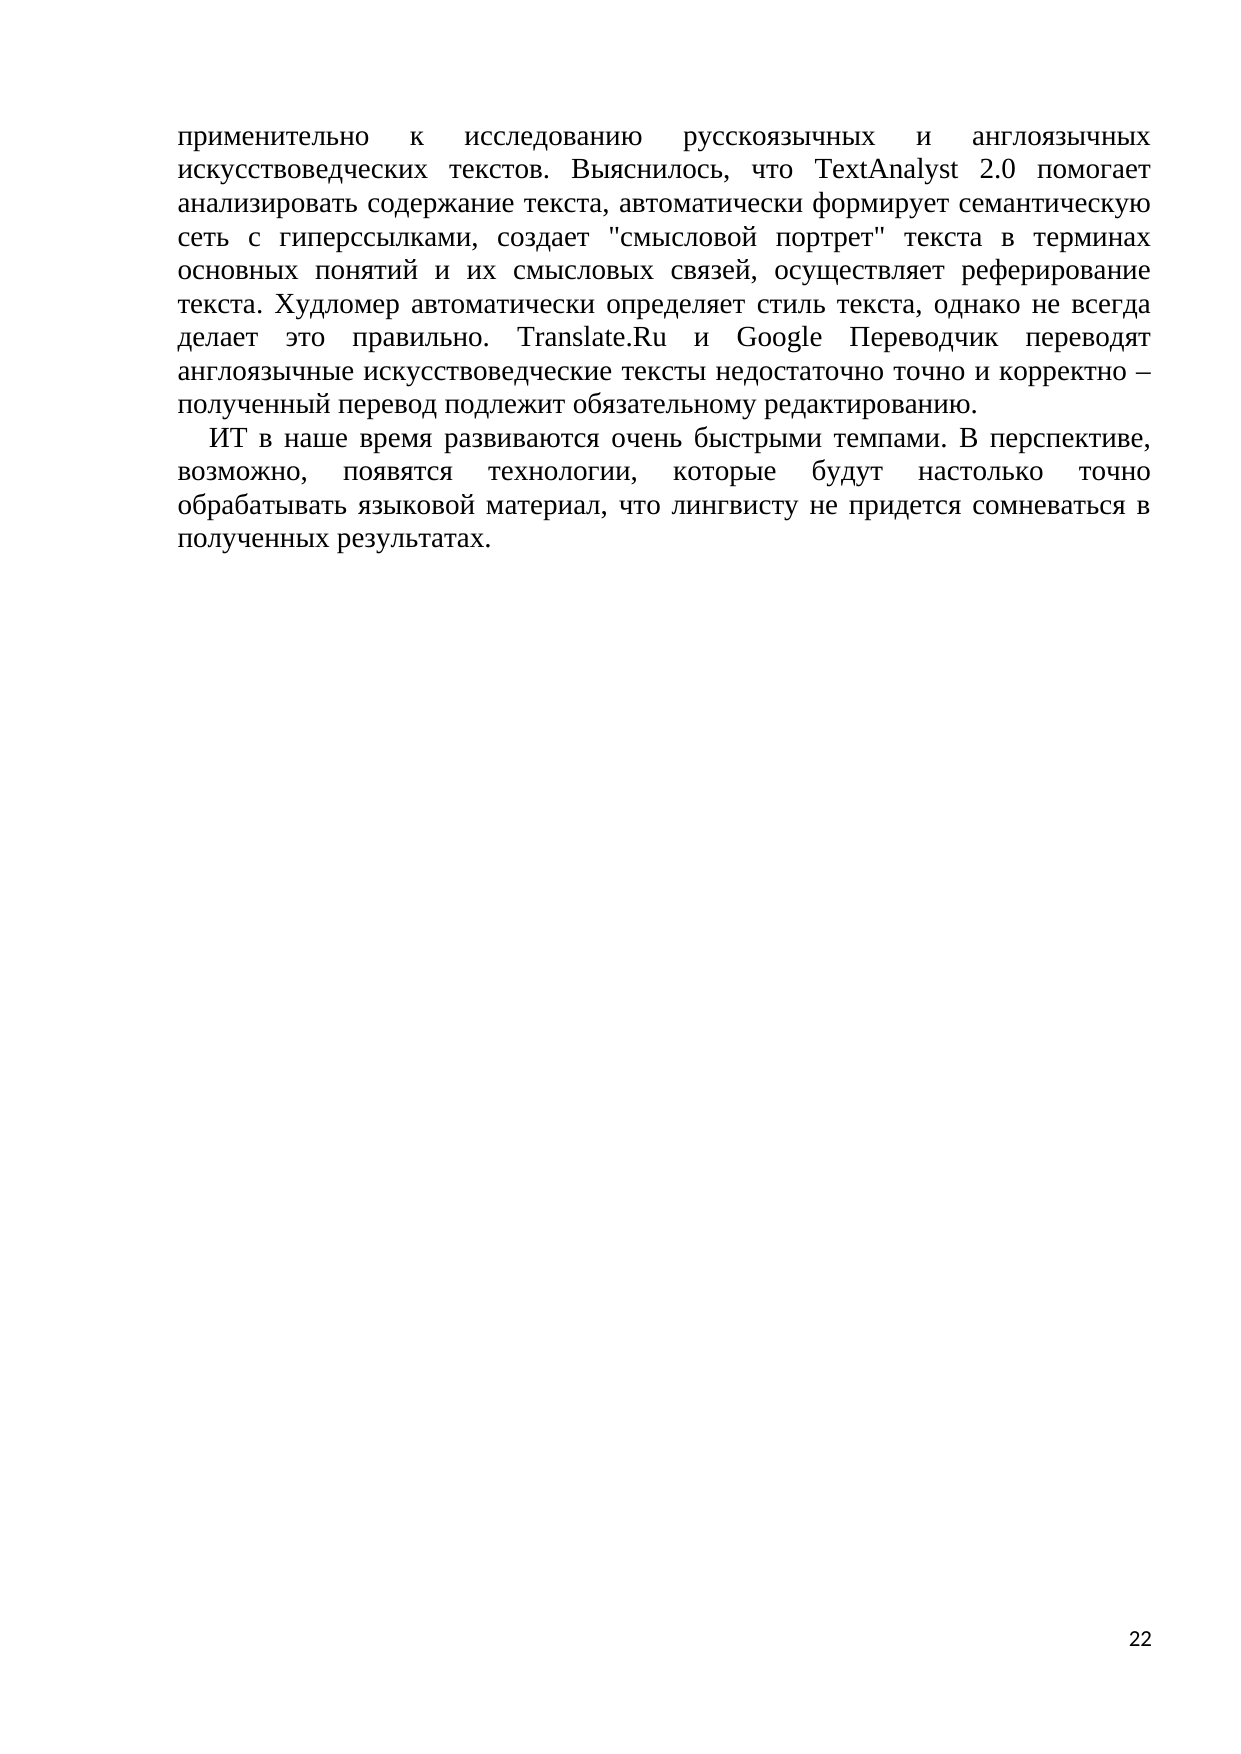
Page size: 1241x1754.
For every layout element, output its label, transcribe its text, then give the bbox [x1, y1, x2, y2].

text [177, 118, 1152, 420]
text ИТ в наше время развиваются очень быстрыми темпами. В перспективе, возможно, появятся технологии, которые будут настолько точно обрабатывать языковой материал, что лингвисту не придется сомневаться в полученных результатах. [177, 420, 1152, 554]
